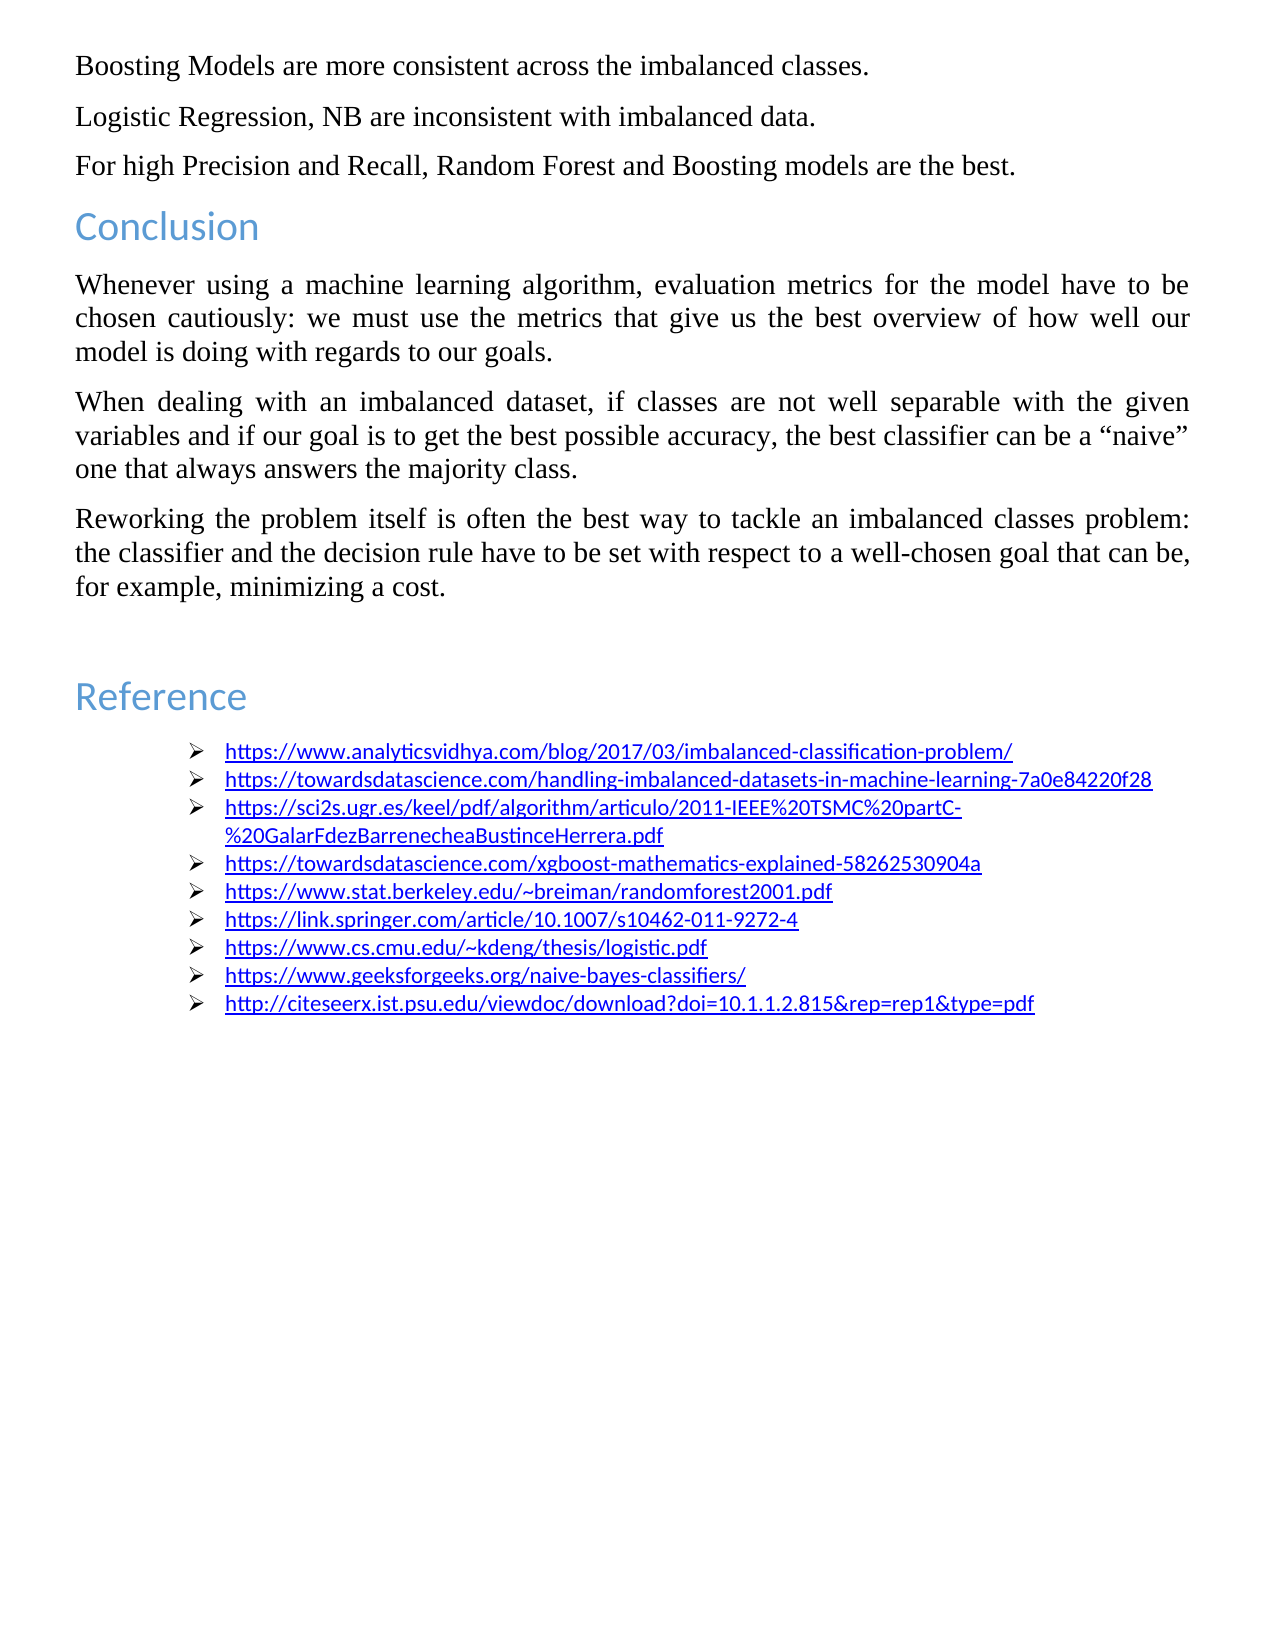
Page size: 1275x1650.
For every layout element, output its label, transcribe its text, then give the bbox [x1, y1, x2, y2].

text Reworking the problem itself is often the best way to tackle an imbalanced classes problem: the classifier and the decision rule have to be set with respect to a well-chosen goal that can be, for example, minimizing a cost. [75, 502, 1191, 602]
subtitle Reference [75, 669, 1246, 720]
text Boosting Models are more consistent across the imbalanced classes. Logistic Regression, NB are inconsistent with imbalanced data. [75, 48, 952, 132]
text For high Precision and Recall, Random Forest and Boosting models are the best. [75, 149, 1246, 182]
list https://www.stat.berkeley.edu/~breiman/randomforest2001.pdf [187, 877, 1246, 905]
list https://www.geeksforgeeks.org/naive-bayes-classifiers/ [187, 961, 1246, 989]
text %20GalarFdezBarrenecheaBustinceHerrera.pdf [225, 821, 1246, 849]
list https://towardsdatascience.com/handling-imbalanced-datasets-in-machine-learning-7a0e84220f28 [187, 765, 1246, 793]
text Whenever using a machine learning algorithm, evaluation metrics for the model have to be chosen cautiously: we must use the metrics that give us the best overview of how well our model is doing with regards to our goals. [75, 267, 1191, 367]
list https://www.cs.cmu.edu/~kdeng/thesis/logistic.pdf [187, 933, 1246, 961]
text When dealing with an imbalanced dataset, if classes are not well separable with the given variables and if our goal is to get the best possible accuracy, the best classifier can be a “naive” one that always answers the majority class. [75, 384, 1191, 485]
list https://towardsdatascience.com/xgboost-mathematics-explained-58262530904a [187, 849, 1246, 877]
list https://www.analyticsvidhya.com/blog/2017/03/imbalanced-classification-problem/ [187, 737, 1246, 765]
list http://citeseerx.ist.psu.edu/viewdoc/download?doi=10.1.1.2.815&rep=rep1&type=pdf [187, 989, 1246, 1017]
subtitle Conclusion [75, 200, 1246, 251]
list https://link.springer.com/article/10.1007/s10462-011-9272-4 [187, 905, 1246, 933]
list https://sci2s.ugr.es/keel/pdf/algorithm/articulo/2011-IEEE%20TSMC%20partC- [187, 793, 1246, 821]
